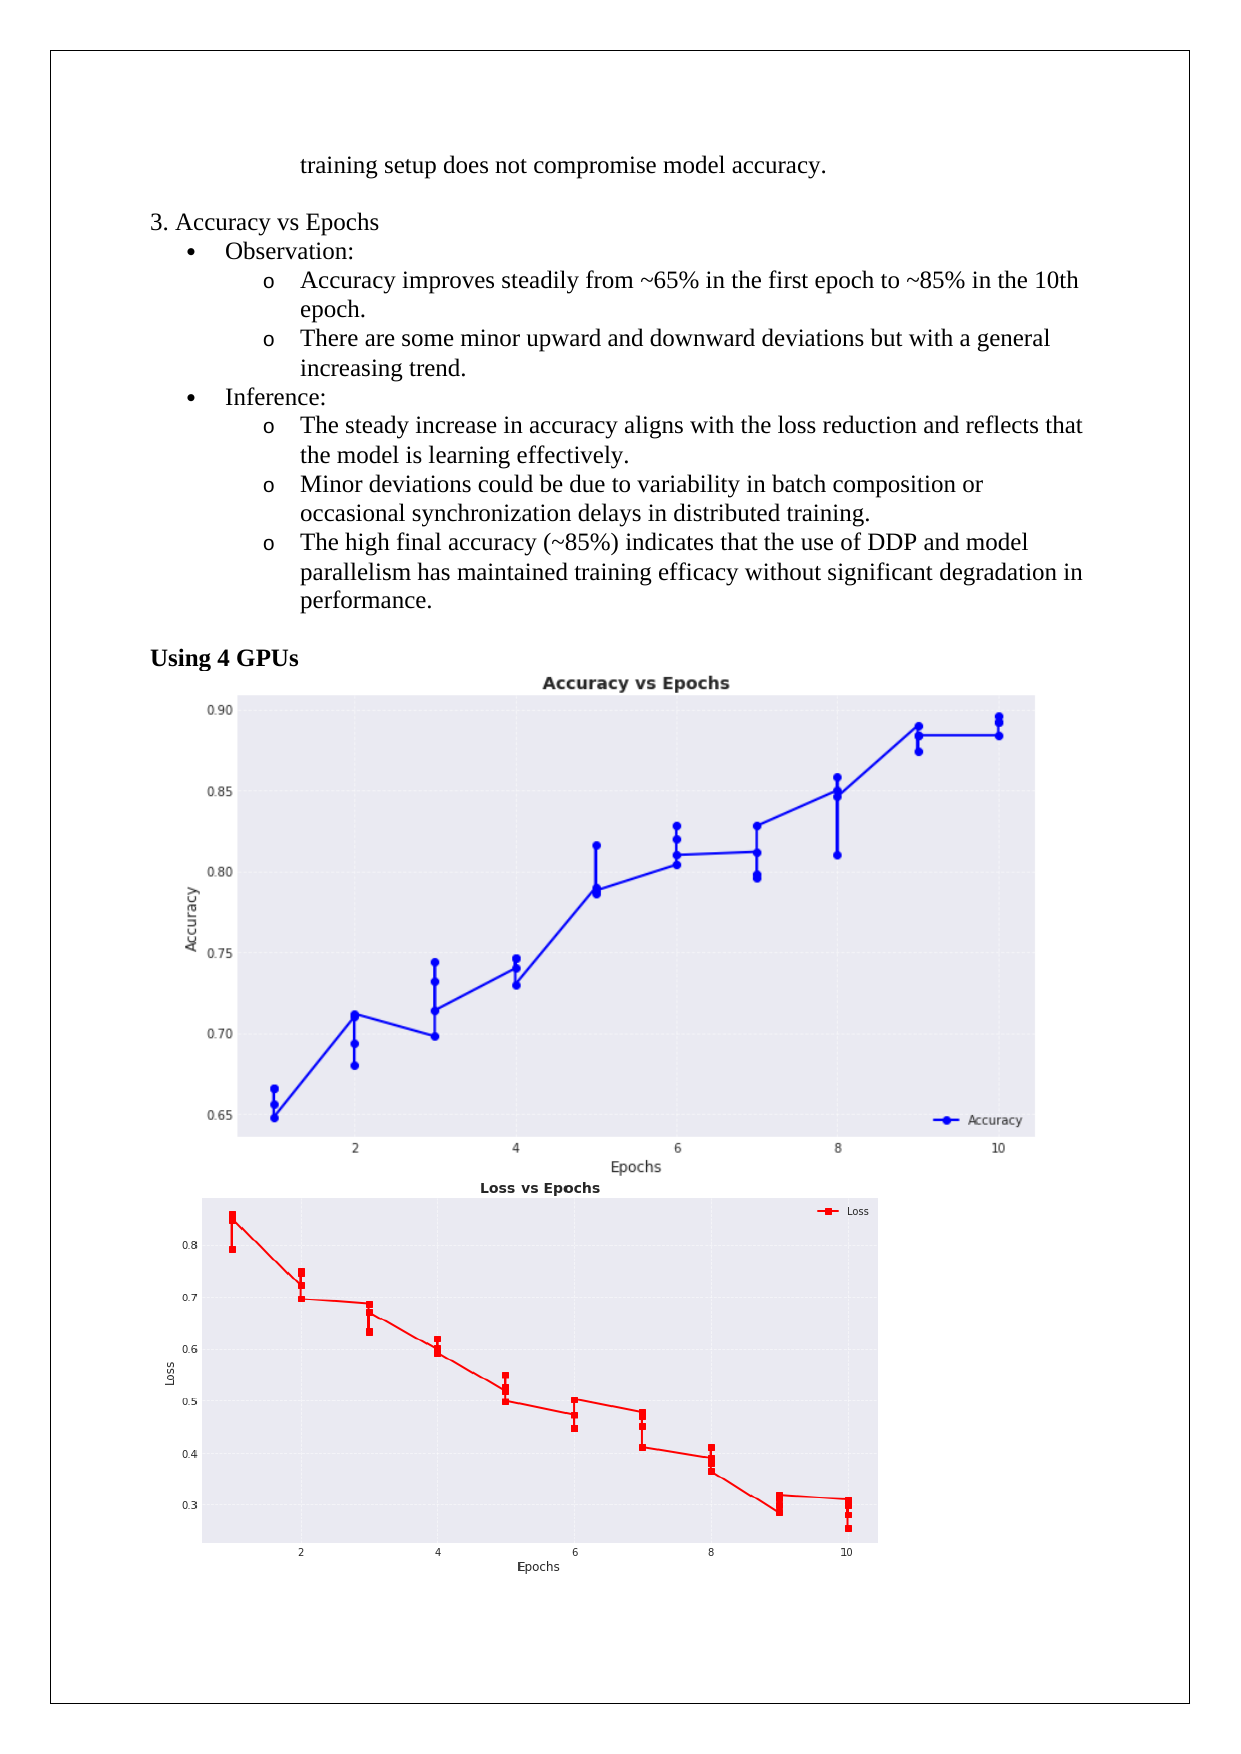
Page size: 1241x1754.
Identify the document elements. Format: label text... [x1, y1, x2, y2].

list There are some minor upward and downward deviations but with a general increasing trend. [262, 323, 1090, 382]
list Accuracy improves steadily from ~65% in the first epoch to ~85% in the 10th epoch. [262, 265, 1090, 323]
list Inference: [187, 382, 1090, 410]
list Observation: [187, 236, 1090, 265]
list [262, 150, 1090, 179]
list The high final accuracy (~85%) indicates that the use of DDP and model parallelism has maintained training efficacy without significant degradation in performance. [262, 527, 1090, 614]
list Minor deviations could be due to variability in batch composition or occasional synchronization delays in distributed training. [262, 469, 1090, 527]
list The steady increase in accuracy aligns with the loss reduction and reflects that the model is learning effectively. [262, 410, 1090, 469]
text 3. Accuracy vs Epochs [150, 207, 1090, 236]
picture [150, 671, 1091, 1577]
text Using 4 GPUs [150, 643, 1090, 671]
